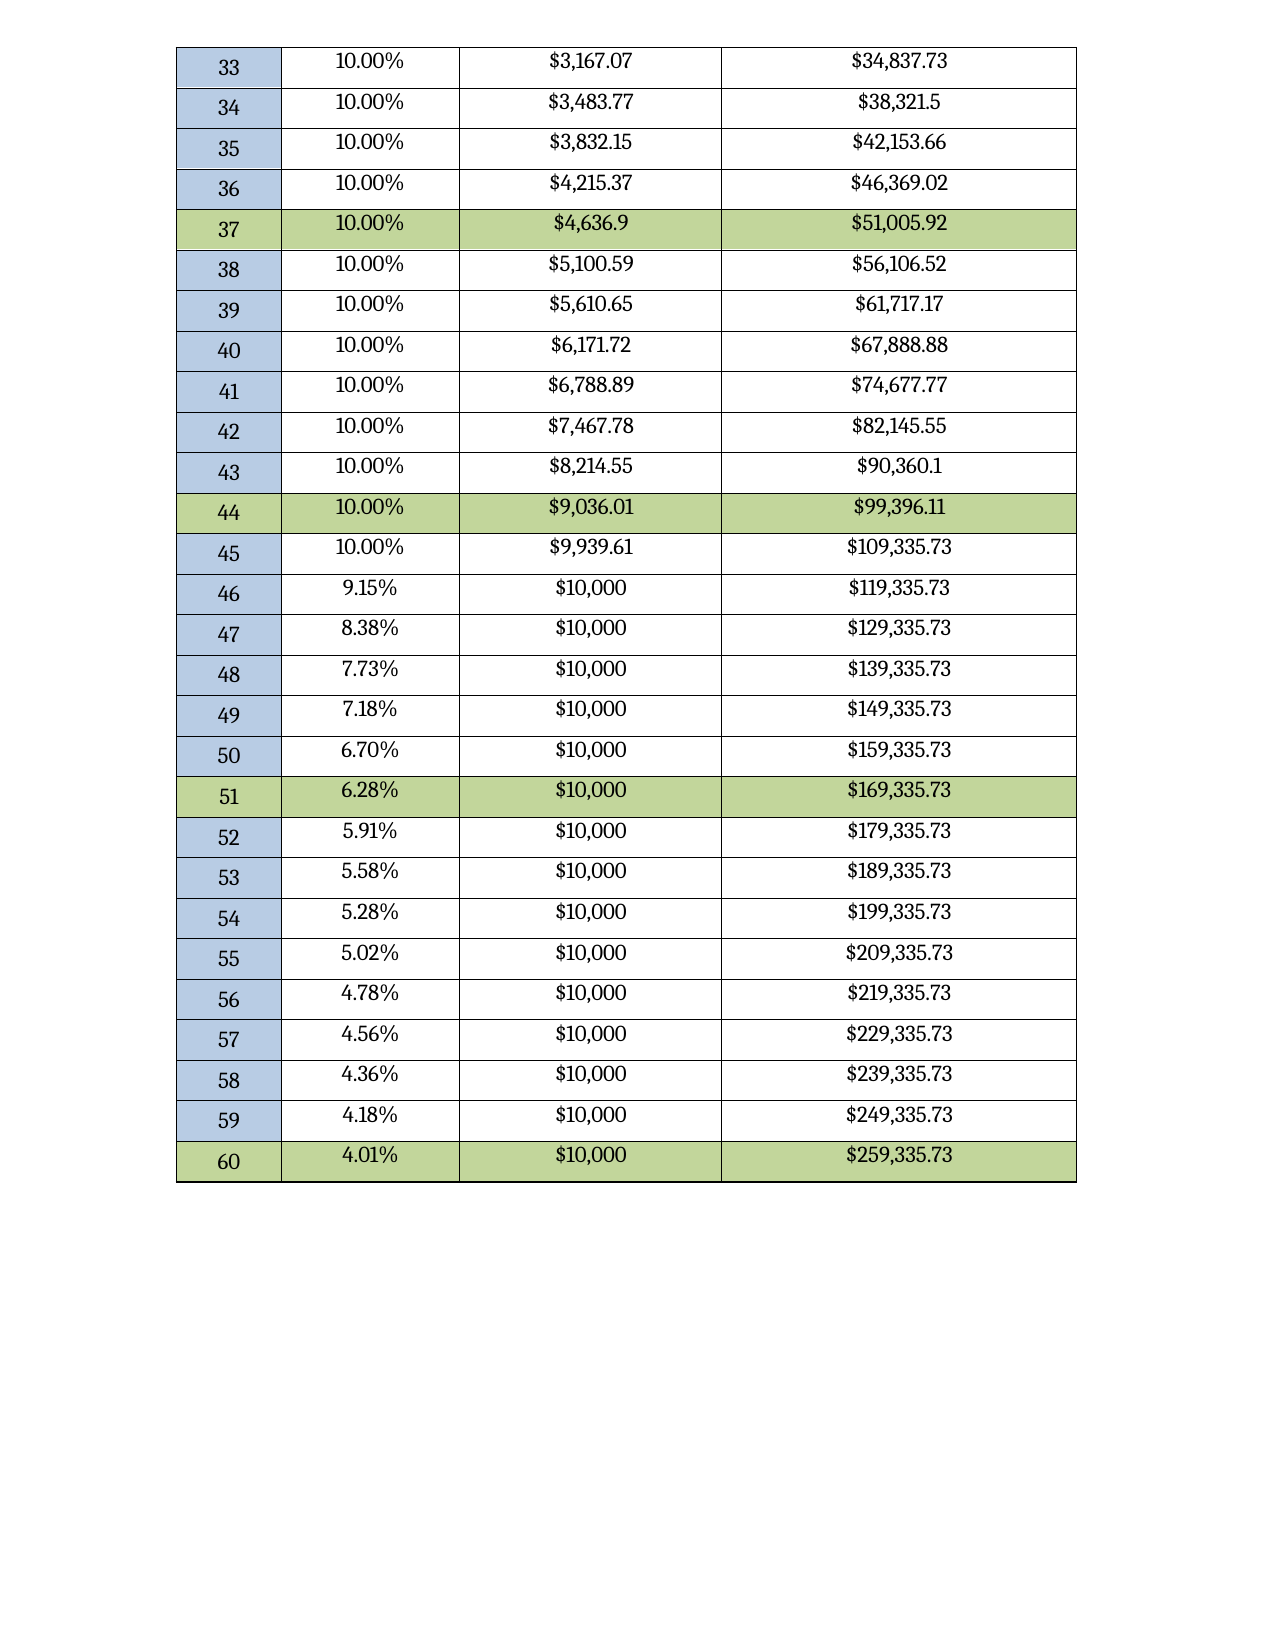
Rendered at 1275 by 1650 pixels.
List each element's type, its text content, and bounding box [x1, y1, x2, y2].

table_cell 54 [177, 899, 281, 938]
table_cell 10.00% [282, 534, 459, 574]
table_cell 5.02% [282, 939, 459, 979]
table_cell 7.73% [282, 656, 459, 695]
table_cell 41 [177, 372, 281, 412]
table_cell 42 [177, 413, 281, 452]
table_cell 52 [177, 818, 281, 857]
table_cell 10.00% [282, 170, 459, 209]
table_cell 10.00% [282, 413, 459, 452]
table_cell $4,215.37 [460, 170, 721, 209]
table_cell 10.00% [282, 332, 459, 371]
table_cell $9,036.01 [460, 494, 721, 533]
table_cell $82,145.55 [722, 413, 1076, 452]
table_cell $169,335.73 [722, 777, 1076, 817]
table_cell $10,000 [460, 1101, 721, 1141]
table_cell 56 [177, 980, 281, 1019]
table_cell 50 [177, 737, 281, 776]
table_cell 4.01% [282, 1142, 459, 1181]
table_cell $10,000 [460, 1020, 721, 1060]
table_cell $10,000 [460, 656, 721, 695]
table_cell $3,832.15 [460, 129, 721, 168]
table_cell 57 [177, 1020, 281, 1060]
table_cell $249,335.73 [722, 1101, 1076, 1141]
table_cell 55 [177, 939, 281, 979]
table_cell 53 [177, 858, 281, 898]
table_cell $10,000 [460, 1061, 721, 1100]
table_cell $6,788.89 [460, 372, 721, 412]
table_cell 44 [177, 494, 281, 533]
table_cell $34,837.73 [722, 48, 1076, 87]
table_cell 37 [177, 210, 281, 249]
table_cell 58 [177, 1061, 281, 1100]
table_cell 49 [177, 696, 281, 736]
table_cell 4.78% [282, 980, 459, 1019]
table_cell $90,360.1 [722, 453, 1076, 493]
table_cell 8.38% [282, 615, 459, 655]
table_cell $10,000 [460, 1142, 721, 1181]
table_cell 51 [177, 777, 281, 817]
table_cell $3,483.77 [460, 89, 721, 128]
table_cell $51,005.92 [722, 210, 1076, 249]
table_cell $149,335.73 [722, 696, 1076, 736]
table_cell $129,335.73 [722, 615, 1076, 655]
table_cell 5.28% [282, 899, 459, 938]
table_cell $5,610.65 [460, 291, 721, 331]
table_cell $4,636.9 [460, 210, 721, 249]
table_cell 6.70% [282, 737, 459, 776]
table_cell 10.00% [282, 89, 459, 128]
table_cell $9,939.61 [460, 534, 721, 574]
table_cell $5,100.59 [460, 251, 721, 290]
table_cell 35 [177, 129, 281, 168]
table_cell 5.91% [282, 818, 459, 857]
table_cell 45 [177, 534, 281, 574]
table_cell 34 [177, 89, 281, 128]
table_cell 4.18% [282, 1101, 459, 1141]
table_cell 59 [177, 1101, 281, 1141]
table_cell 38 [177, 251, 281, 290]
table_cell $10,000 [460, 575, 721, 614]
table_cell $219,335.73 [722, 980, 1076, 1019]
table_cell $10,000 [460, 818, 721, 857]
table_cell 10.00% [282, 291, 459, 331]
table_cell $109,335.73 [722, 534, 1076, 574]
table_cell 10.00% [282, 129, 459, 168]
table_cell $46,369.02 [722, 170, 1076, 209]
table_cell $10,000 [460, 939, 721, 979]
table_cell 43 [177, 453, 281, 493]
table_cell 5.58% [282, 858, 459, 898]
table_cell $6,171.72 [460, 332, 721, 371]
table_cell 47 [177, 615, 281, 655]
table_cell $10,000 [460, 615, 721, 655]
table_cell $10,000 [460, 899, 721, 938]
table_cell $42,153.66 [722, 129, 1076, 168]
table_cell 39 [177, 291, 281, 331]
table_cell $99,396.11 [722, 494, 1076, 533]
table_cell $7,467.78 [460, 413, 721, 452]
table_cell 10.00% [282, 453, 459, 493]
table_cell $10,000 [460, 696, 721, 736]
table_cell 46 [177, 575, 281, 614]
table_cell $229,335.73 [722, 1020, 1076, 1060]
table_cell $10,000 [460, 858, 721, 898]
table_cell $8,214.55 [460, 453, 721, 493]
table_cell $139,335.73 [722, 656, 1076, 695]
table_cell $259,335.73 [722, 1142, 1076, 1181]
table_cell $159,335.73 [722, 737, 1076, 776]
table_cell 60 [177, 1142, 281, 1181]
table_cell 33 [177, 48, 281, 87]
table_cell 10.00% [282, 372, 459, 412]
table_cell $199,335.73 [722, 899, 1076, 938]
table_cell 48 [177, 656, 281, 695]
table_cell $10,000 [460, 980, 721, 1019]
table_cell 10.00% [282, 48, 459, 87]
table_cell $239,335.73 [722, 1061, 1076, 1100]
table_cell 40 [177, 332, 281, 371]
table_cell $10,000 [460, 777, 721, 817]
table_cell 9.15% [282, 575, 459, 614]
table_cell $74,677.77 [722, 372, 1076, 412]
table_cell $67,888.88 [722, 332, 1076, 371]
table_cell 10.00% [282, 251, 459, 290]
table_cell $61,717.17 [722, 291, 1076, 331]
table_cell $3,167.07 [460, 48, 721, 87]
table_cell $179,335.73 [722, 818, 1076, 857]
table_cell $209,335.73 [722, 939, 1076, 979]
table_cell $38,321.5 [722, 89, 1076, 128]
table_cell 4.56% [282, 1020, 459, 1060]
table_cell 36 [177, 170, 281, 209]
table_cell 7.18% [282, 696, 459, 736]
table_cell 10.00% [282, 494, 459, 533]
table_cell 10.00% [282, 210, 459, 249]
table_cell $10,000 [460, 737, 721, 776]
table_cell 6.28% [282, 777, 459, 817]
table_cell $56,106.52 [722, 251, 1076, 290]
table_cell $119,335.73 [722, 575, 1076, 614]
table_cell $189,335.73 [722, 858, 1076, 898]
table_cell 4.36% [282, 1061, 459, 1100]
